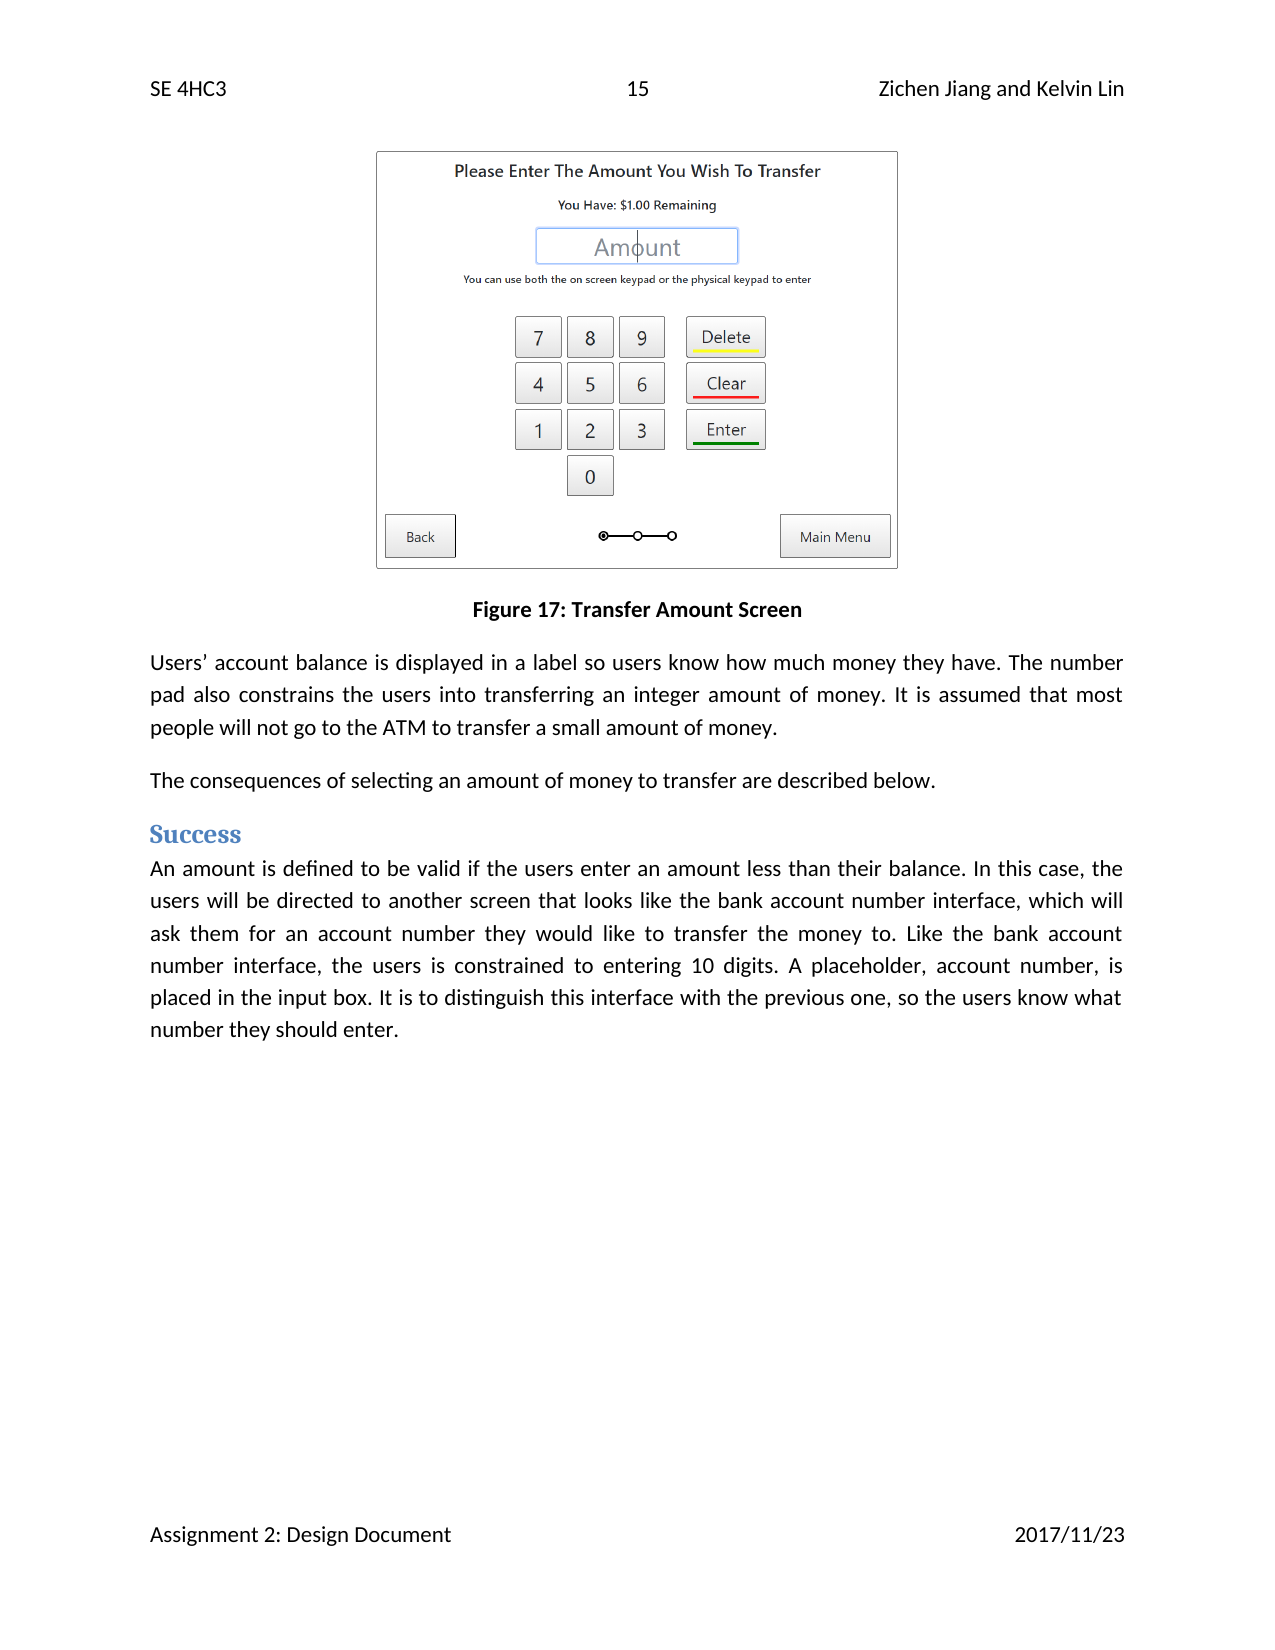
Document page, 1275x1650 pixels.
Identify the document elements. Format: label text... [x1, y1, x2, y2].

text Figure 17: Transfer Amount Screen [150, 595, 1125, 623]
text Users’ account balance is displayed in a label so users know how much money they have. The number pad also constrains the users into transferring an integer amount of money. It is assumed that most people will not go to the ATM to transfer a small amount of money. [150, 648, 1125, 741]
subtitle Success [150, 819, 1125, 850]
picture [374, 150, 901, 571]
text An amount is defined to be valid if the users enter an amount less than their balance. In this case, the users will be directed to another screen that looks like the bank account number interface, which will ask them for an account number they would like to transfer the money to. Like the bank account number interface, the users is constrained to entering 10 digits. A placeholder, account number, is placed in the input box. It is to distinguish this interface with the previous one, so the users know what number they should enter. [150, 854, 1125, 1043]
text The consequences of selecting an amount of money to transfer are described below. [150, 766, 1125, 794]
